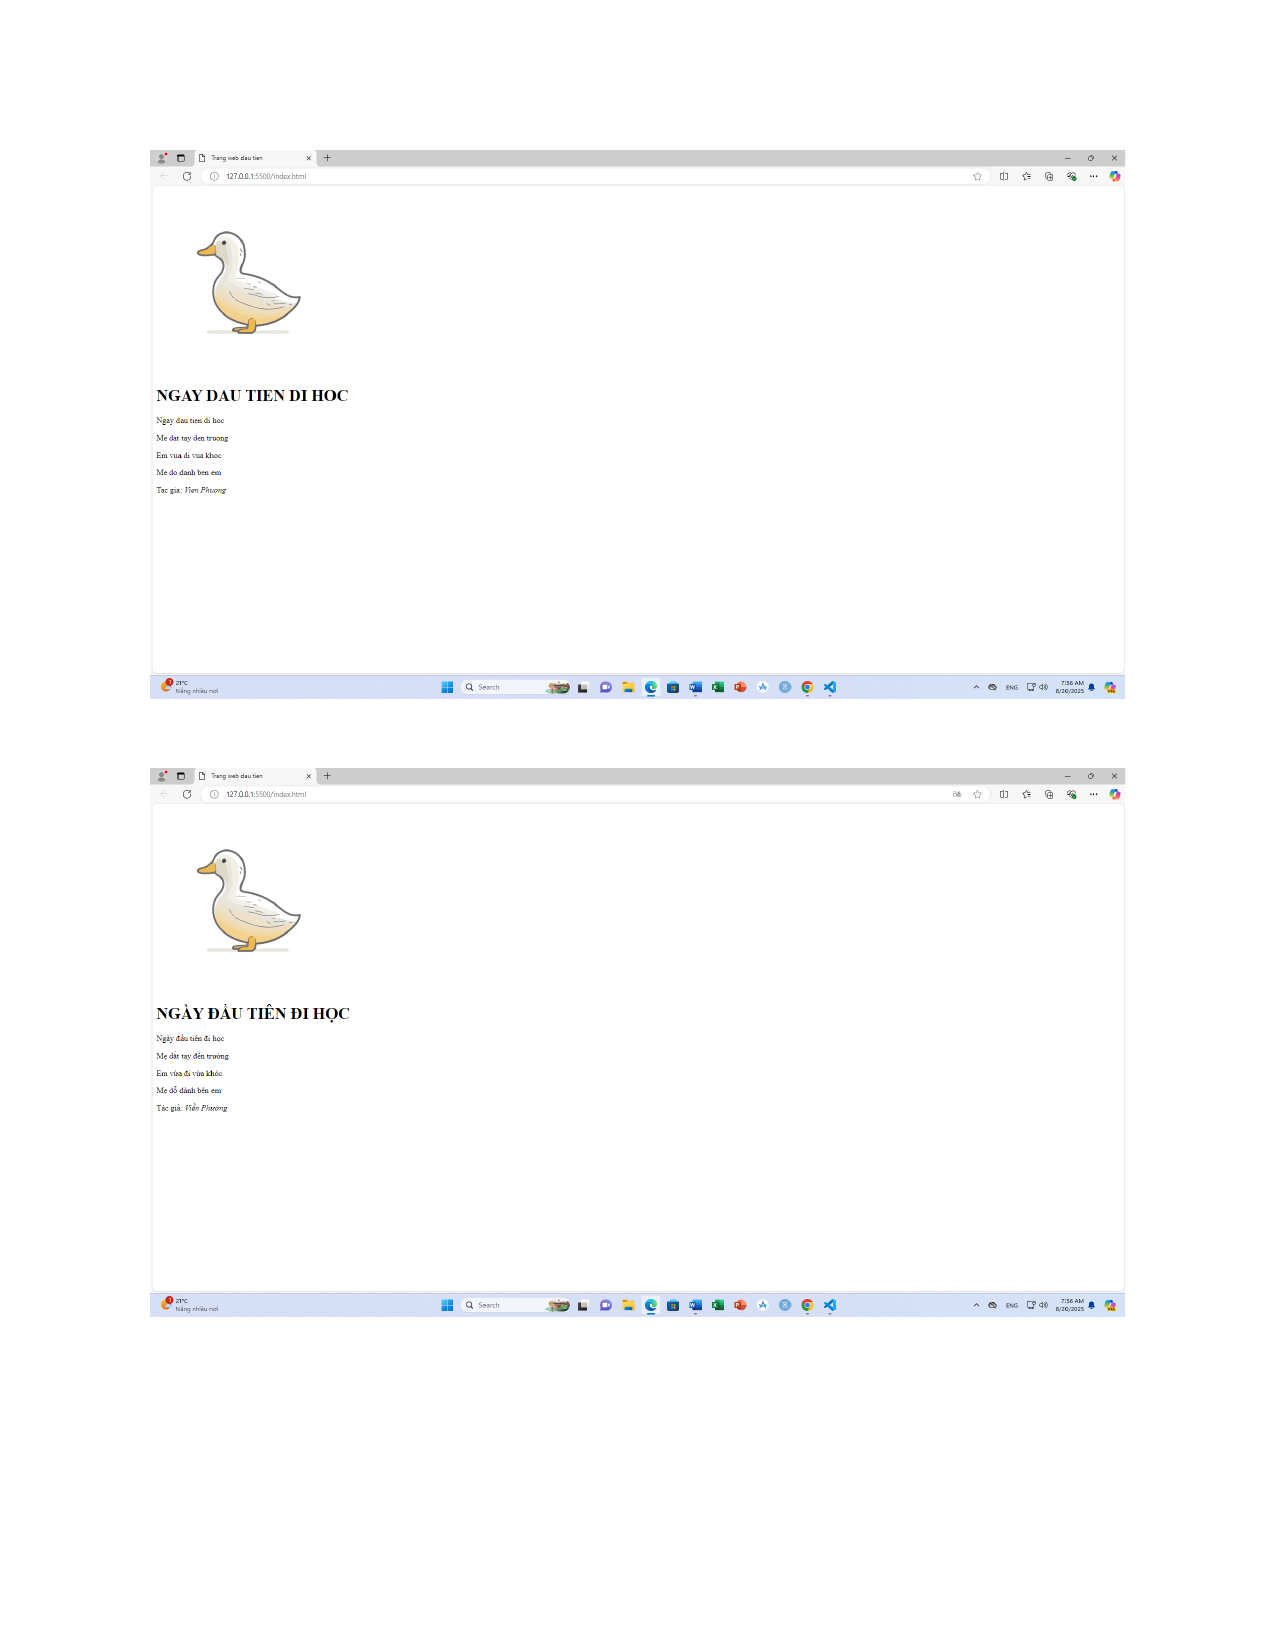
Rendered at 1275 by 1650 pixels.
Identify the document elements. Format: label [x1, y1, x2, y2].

picture [150, 768, 1125, 1317]
picture [150, 150, 1125, 699]
